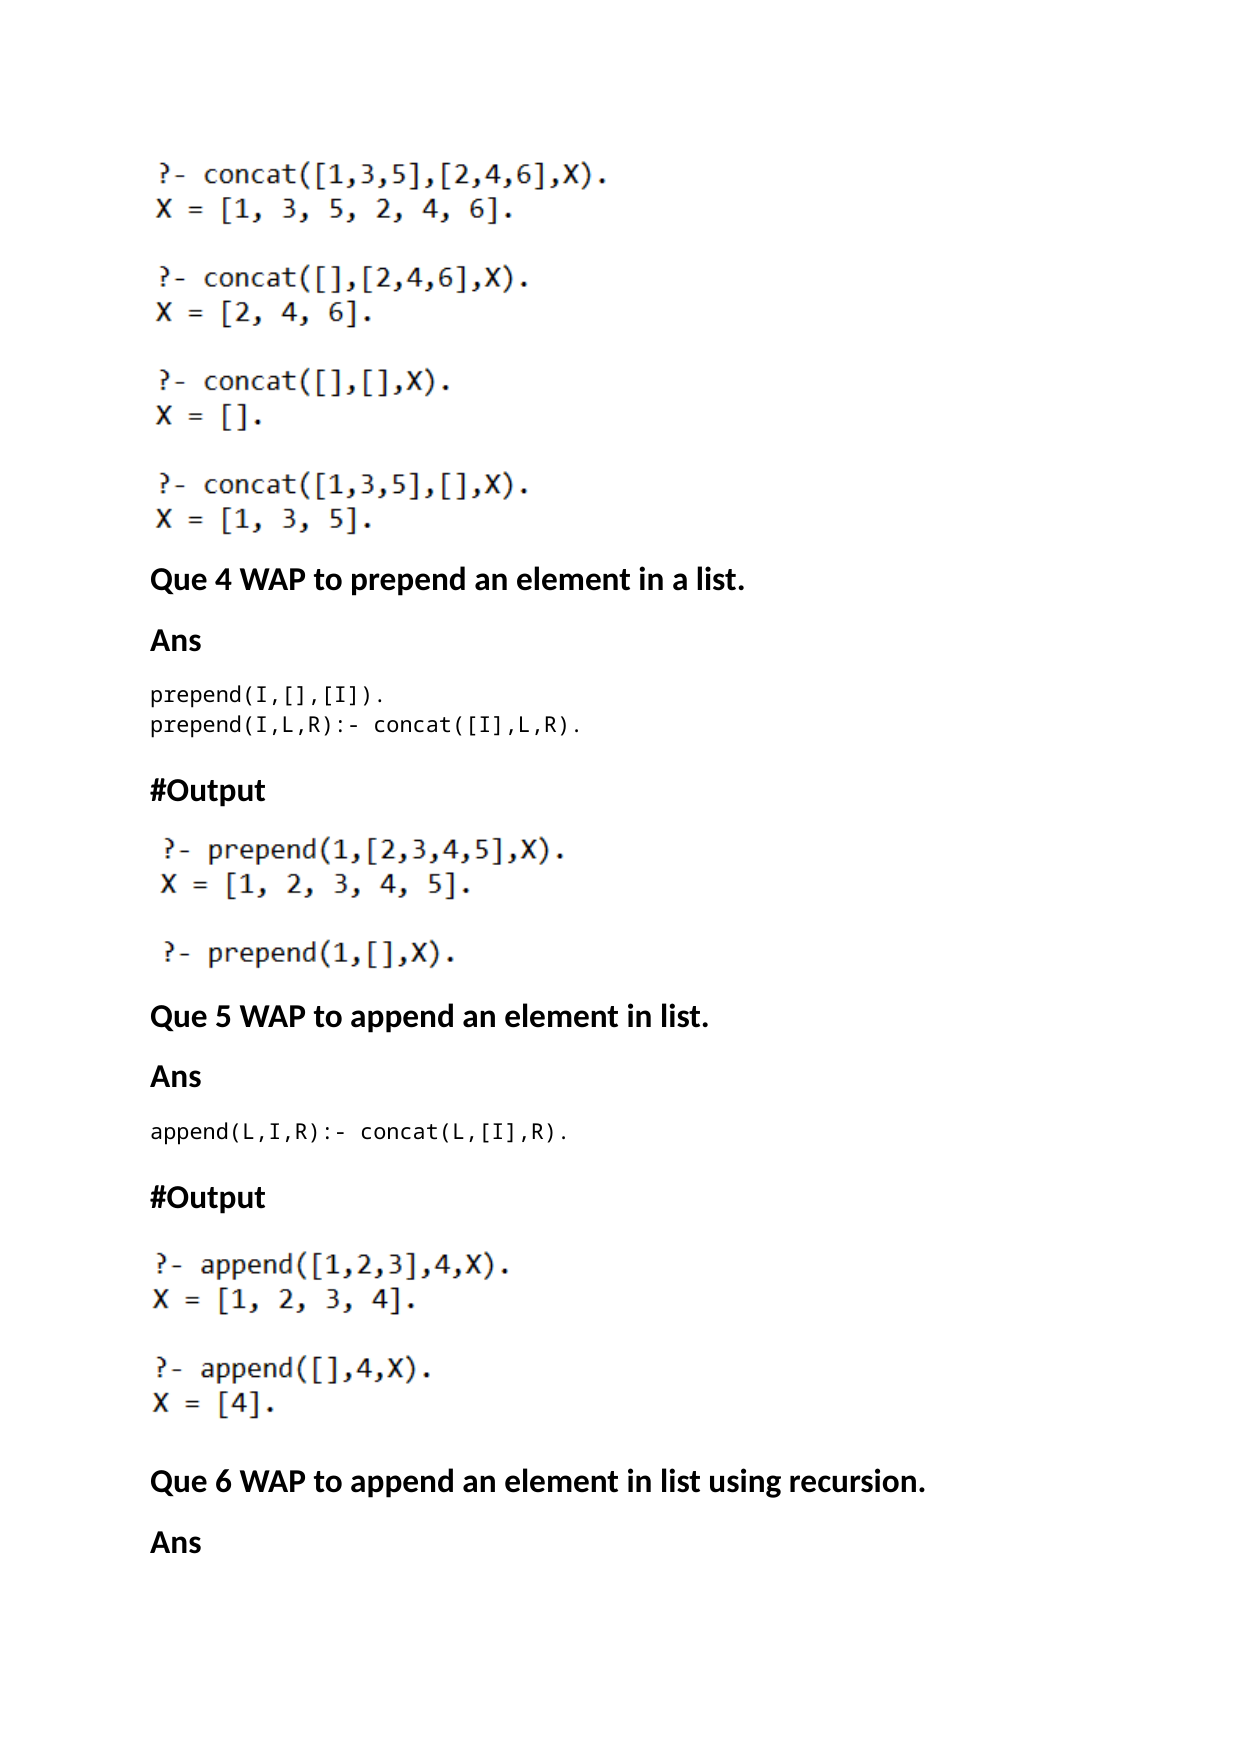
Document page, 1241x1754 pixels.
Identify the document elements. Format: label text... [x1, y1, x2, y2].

text #Output [150, 768, 1090, 809]
text Que 6 WAP to append an element in list using recursion. [150, 1460, 1090, 1501]
text prepend(I,[],[I]). [150, 679, 1090, 709]
text Ans [150, 1521, 1090, 1561]
picture [150, 1236, 541, 1442]
text Ans [150, 618, 1090, 659]
text #Output [150, 1176, 1090, 1216]
text Que 5 WAP to append an element in list. [150, 995, 1090, 1036]
picture [150, 829, 579, 976]
text Ans [150, 1056, 1090, 1096]
picture [150, 150, 614, 539]
text append(L,I,R):- concat(L,[I],R). [150, 1116, 1090, 1146]
text prepend(I,L,R):- concat([I],L,R). [150, 709, 1090, 739]
text Que 4 WAP to prepend an element in a list. [150, 558, 1090, 599]
